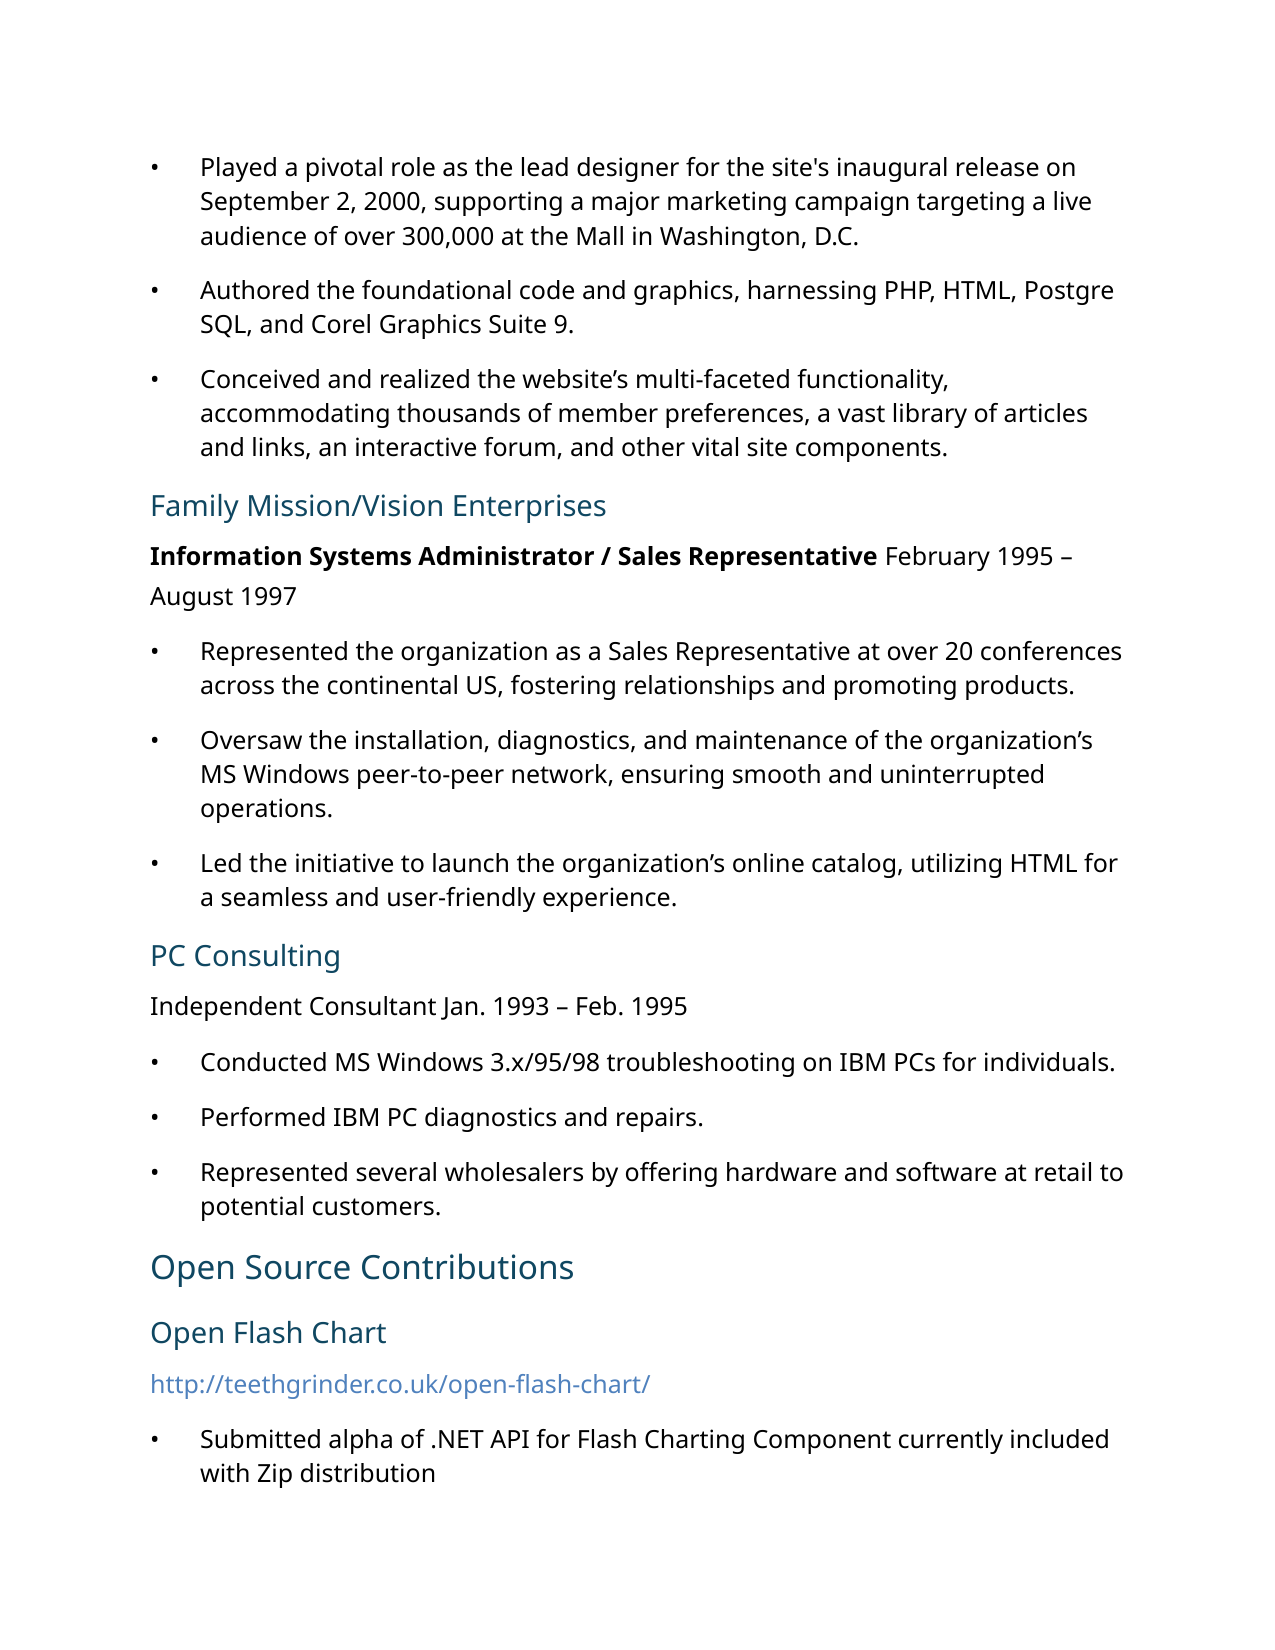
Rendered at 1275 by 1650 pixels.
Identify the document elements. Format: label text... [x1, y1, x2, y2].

list Conducted MS Windows 3.x/95/98 troubleshooting on IBM PCs for individuals. [150, 1045, 1125, 1079]
subtitle Open Source Contributions [150, 1243, 1125, 1289]
text Independent Consultant Jan. 1993 – Feb. 1995 [150, 989, 1125, 1023]
list Oversaw the installation, diagnostics, and maintenance of the organization’s MS Windows peer-to-peer network, ensuring smooth and uninterrupted operations. [150, 723, 1125, 825]
subtitle PC Consulting [150, 935, 1125, 974]
subtitle Open Flash Chart [150, 1312, 1125, 1352]
list Conceived and realized the website’s multi-faceted functionality, accommodating thousands of member preferences, a vast library of articles and links, an interactive forum, and other vital site components. [150, 362, 1125, 464]
list Played a pivotal role as the lead designer for the site's inaugural release on September 2, 2000, supporting a major marketing campaign targeting a live audience of over 300,000 at the Mall in Washington, D.C. [150, 150, 1125, 252]
subtitle Family Mission/Vision Enterprises [150, 485, 1125, 525]
text http://teethgrinder.co.uk/open-flash-chart/ [150, 1366, 1125, 1400]
text Information Systems Administrator / Sales Representative February 1995 – August 1997 [150, 539, 1125, 612]
list Represented the organization as a Sales Representative at over 20 conferences across the continental US, fostering relationships and promoting products. [150, 634, 1125, 702]
list Authored the foundational code and graphics, harnessing PHP, HTML, Postgre SQL, and Corel Graphics Suite 9. [150, 273, 1125, 341]
list Submitted alpha of .NET API for Flash Charting Component currently included with Zip distribution [150, 1422, 1125, 1490]
list Led the initiative to launch the organization’s online catalog, utilizing HTML for a seamless and user-friendly experience. [150, 846, 1125, 914]
list Performed IBM PC diagnostics and repairs. [150, 1099, 1125, 1134]
list Represented several wholesalers by offering hardware and software at retail to potential customers. [150, 1154, 1125, 1223]
